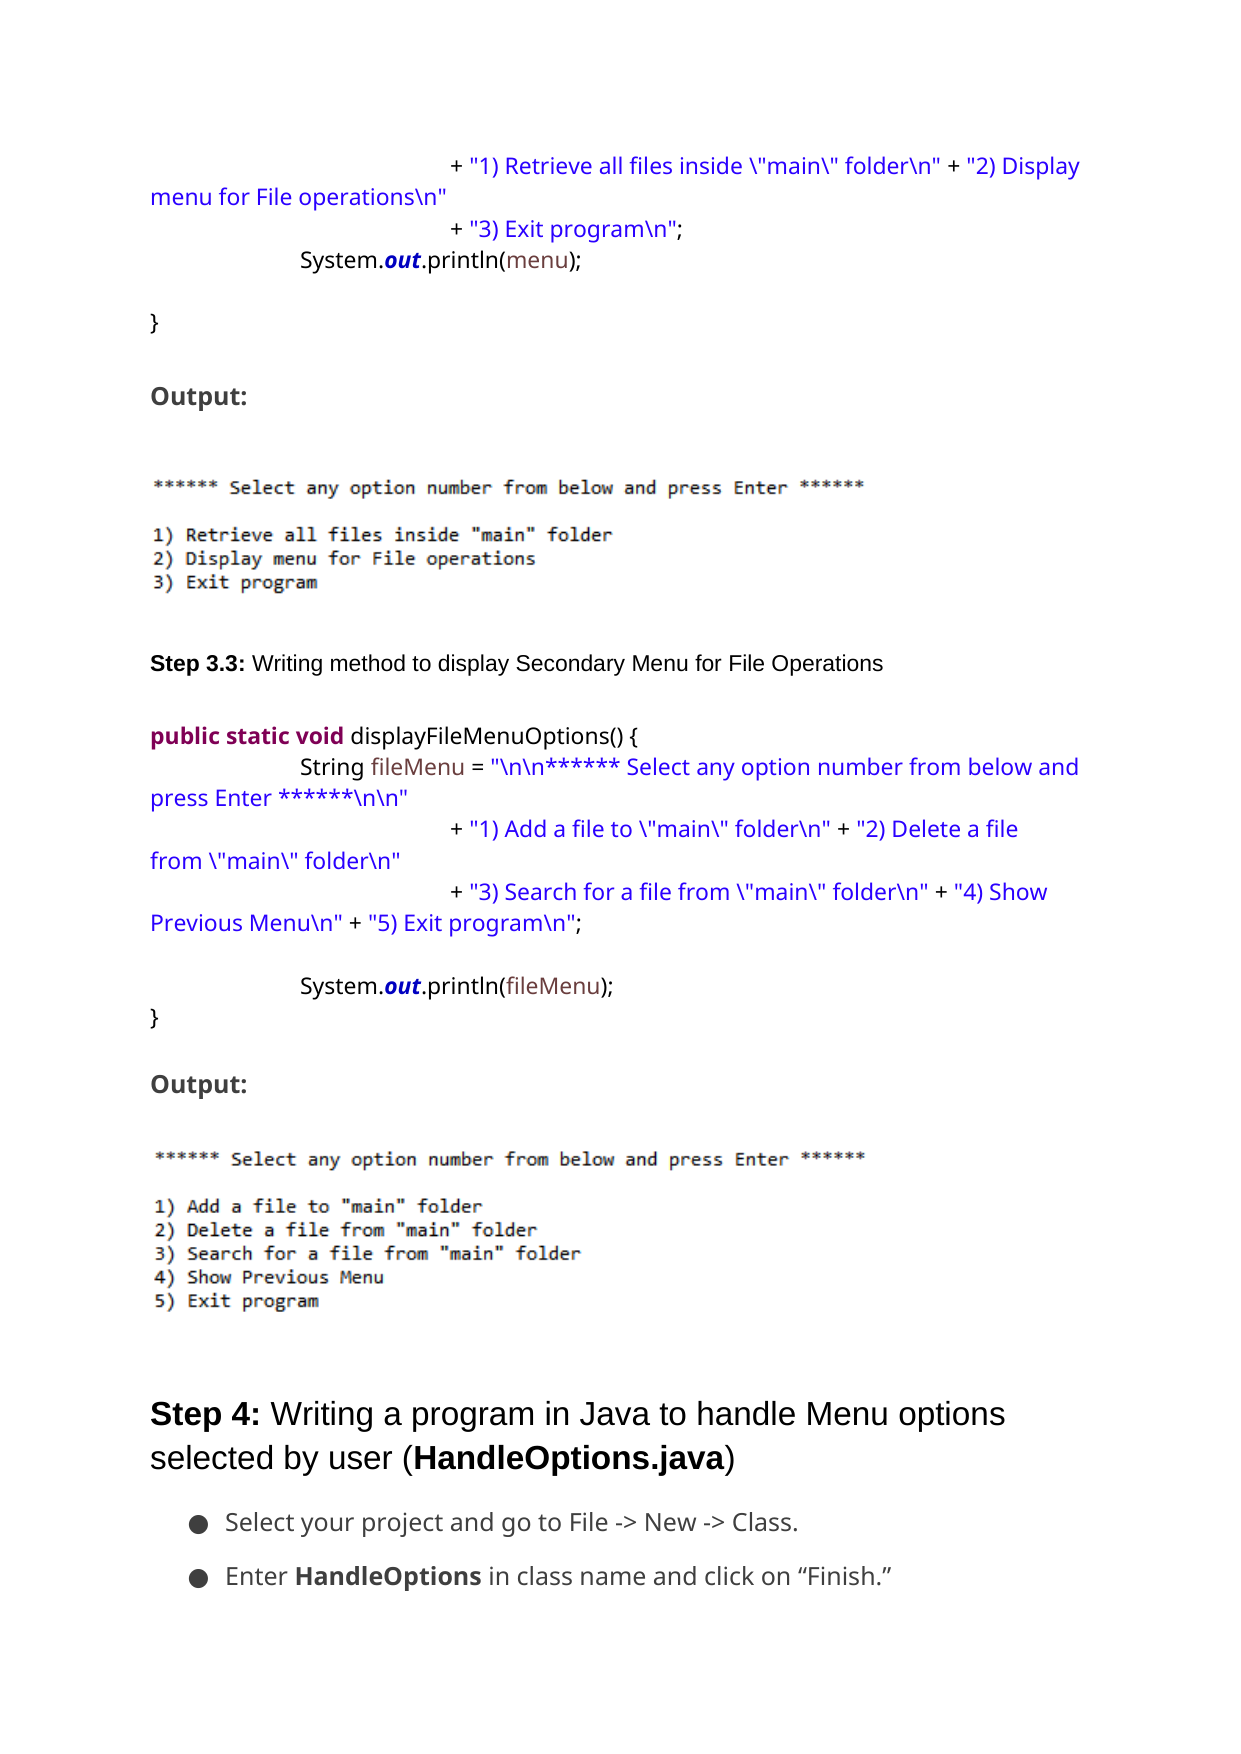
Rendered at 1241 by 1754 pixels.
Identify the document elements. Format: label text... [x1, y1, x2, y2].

text System.out.println(menu); [150, 244, 1090, 275]
subtitle Step 4: Writing a program in Java to handle Menu options selected by user (HandleOptions.java) [150, 1394, 1090, 1477]
text } [150, 306, 1090, 337]
text + "1) Add a file to \"main\" folder\n" + "2) Delete a file from \"main\" folder\n" [150, 813, 1090, 876]
text + "1) Retrieve all files inside \"main\" folder\n" + "2) Display menu for File operations\n" [150, 150, 1090, 212]
text + "3) Exit program\n"; [150, 212, 1090, 244]
list Select your project and go to File -> New -> Class. [187, 1495, 1090, 1546]
text public static void displayFileMenuOptions() { [150, 720, 1090, 751]
text System.out.println(fileMenu); [150, 970, 1090, 1001]
list Enter HandleOptions in class name and click on “Finish.” [187, 1548, 1090, 1600]
text Output: [150, 1067, 1090, 1101]
text Step 3.3: Writing method to display Secondary Menu for File Operations [150, 650, 1090, 677]
text } [150, 1001, 1090, 1032]
picture [150, 447, 926, 617]
text Output: [150, 378, 1090, 412]
picture [150, 1136, 963, 1323]
text String fileMenu = "\n\n****** Select any option number from below and press Enter ******\n\n" [150, 751, 1090, 813]
text + "3) Search for a file from \"main\" folder\n" + "4) Show Previous Menu\n" + "5) Exit program\n"; [150, 876, 1090, 938]
